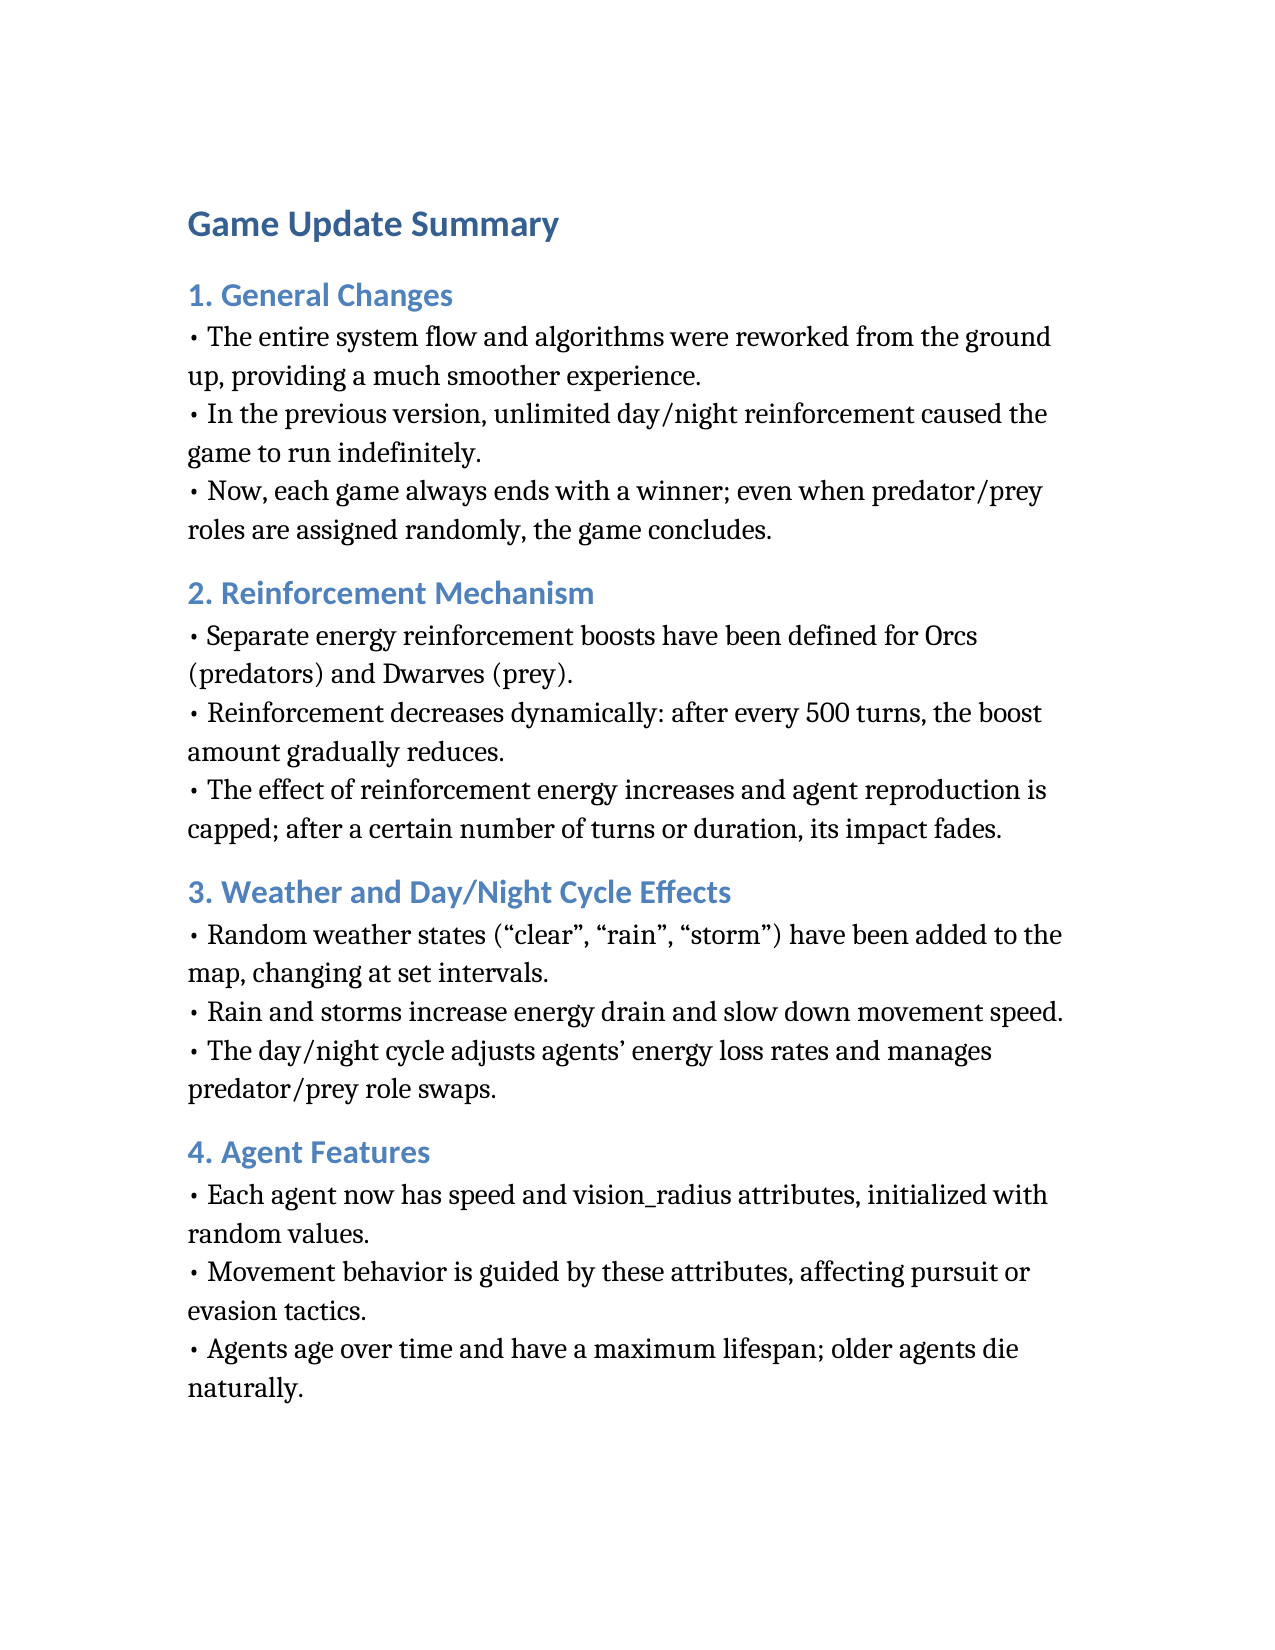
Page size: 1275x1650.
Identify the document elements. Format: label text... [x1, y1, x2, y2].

subtitle 1. General Changes [187, 273, 1087, 314]
text • The entire system flow and algorithms were reworked from the ground up, providing a much smoother experience. • In the previous version, unlimited day/night reinforcement caused the game to run indefinitely. • Now, each game always ends with a winner; even when predator/prey roles are assigned randomly, the game concludes. [187, 320, 1087, 547]
subtitle Game Update Summary [187, 200, 1087, 246]
subtitle 3. Weather and Day/Night Cycle Effects [187, 871, 1087, 912]
text • Random weather states (“clear”, “rain”, “storm”) have been added to the map, changing at set intervals. • Rain and storms increase energy drain and slow down movement speed. • The day/night cycle adjusts agents’ energy loss rates and manages predator/prey role swaps. [187, 918, 1087, 1106]
text • Separate energy reinforcement boosts have been defined for Orcs (predators) and Dwarves (prey). • Reinforcement decreases dynamically: after every 500 turns, the boost amount gradually reduces. • The effect of reinforcement energy increases and agent reproduction is capped; after a certain number of turns or duration, its impact fades. [187, 619, 1087, 845]
subtitle 4. Agent Features [187, 1132, 1087, 1172]
text • Each agent now has speed and vision_radius attributes, initialized with random values. • Movement behavior is guided by these attributes, affecting pursuit or evasion tactics. • Agents age over time and have a maximum lifespan; older agents die naturally. [187, 1178, 1087, 1404]
subtitle 2. Reinforcement Mechanism [187, 572, 1087, 613]
